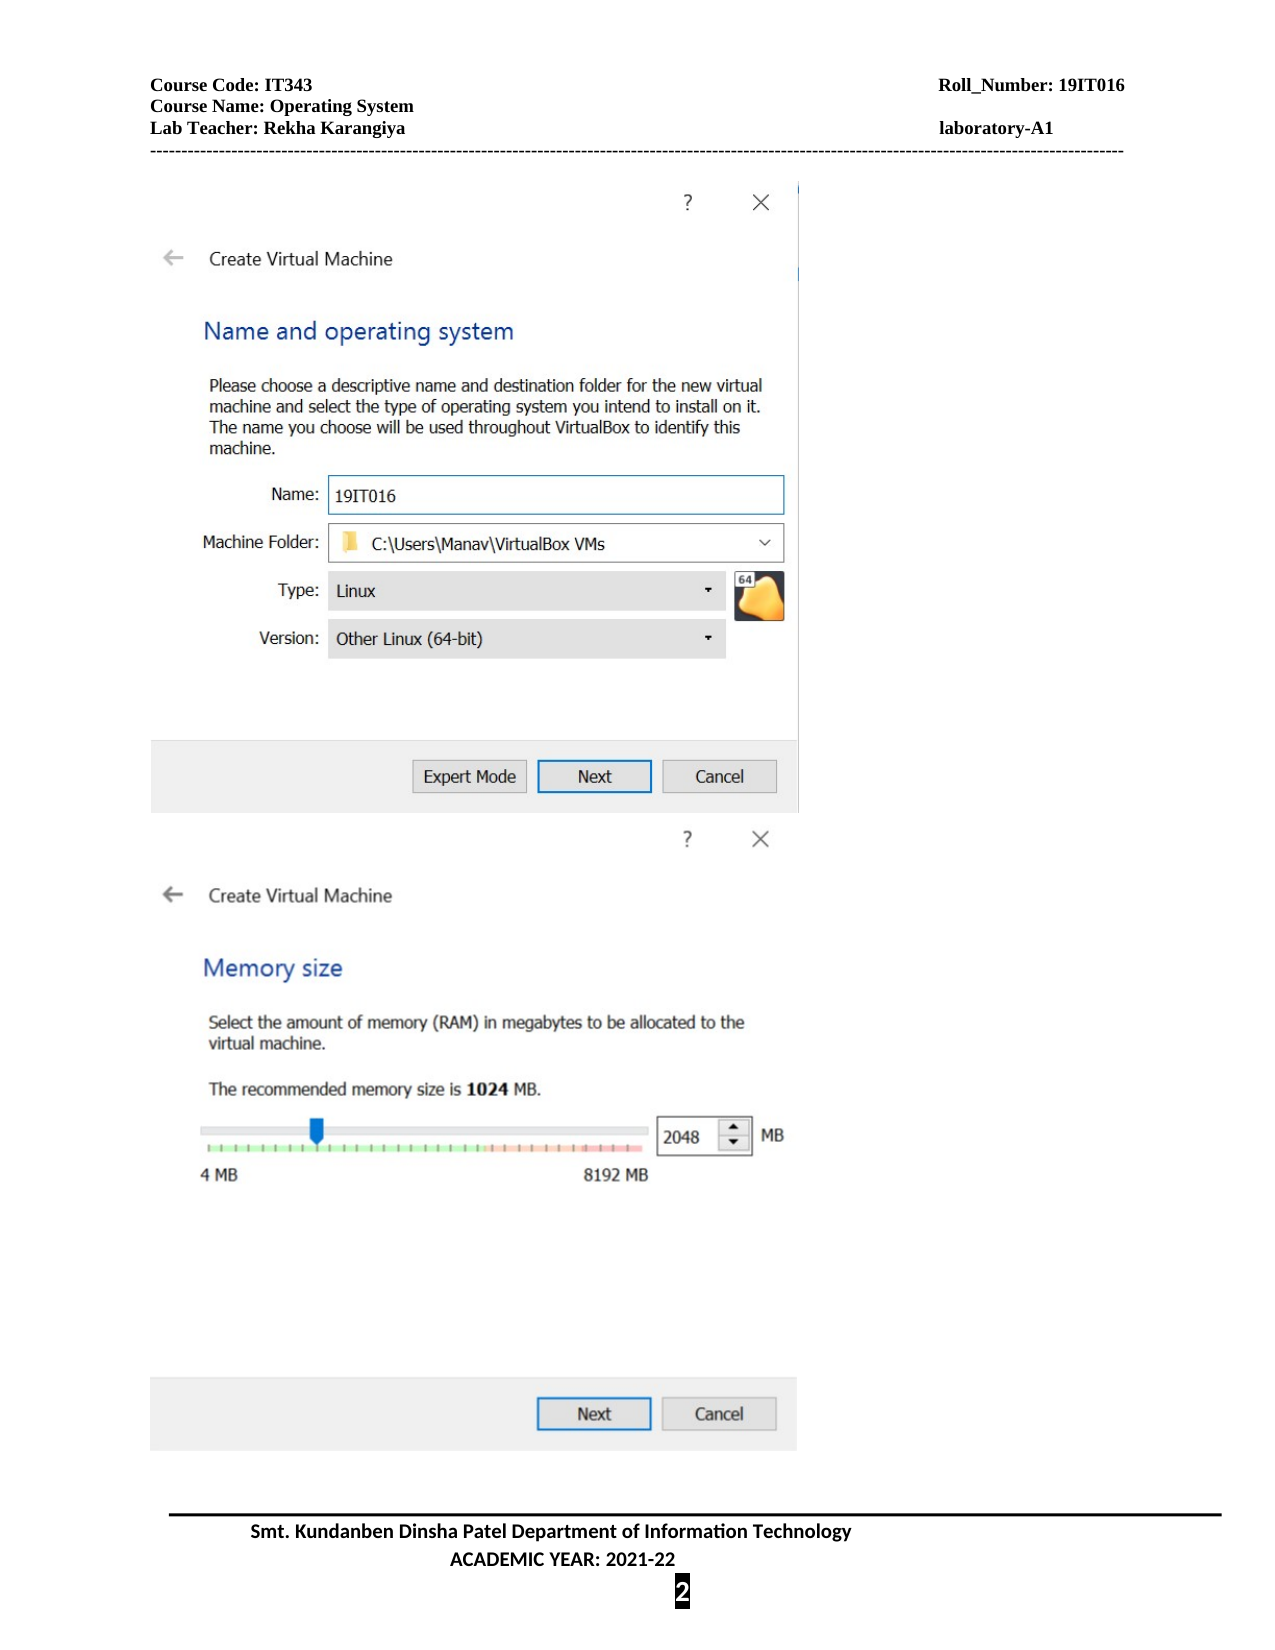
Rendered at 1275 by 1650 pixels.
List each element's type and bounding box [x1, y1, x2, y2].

picture [150, 181, 799, 813]
picture [150, 817, 797, 1451]
